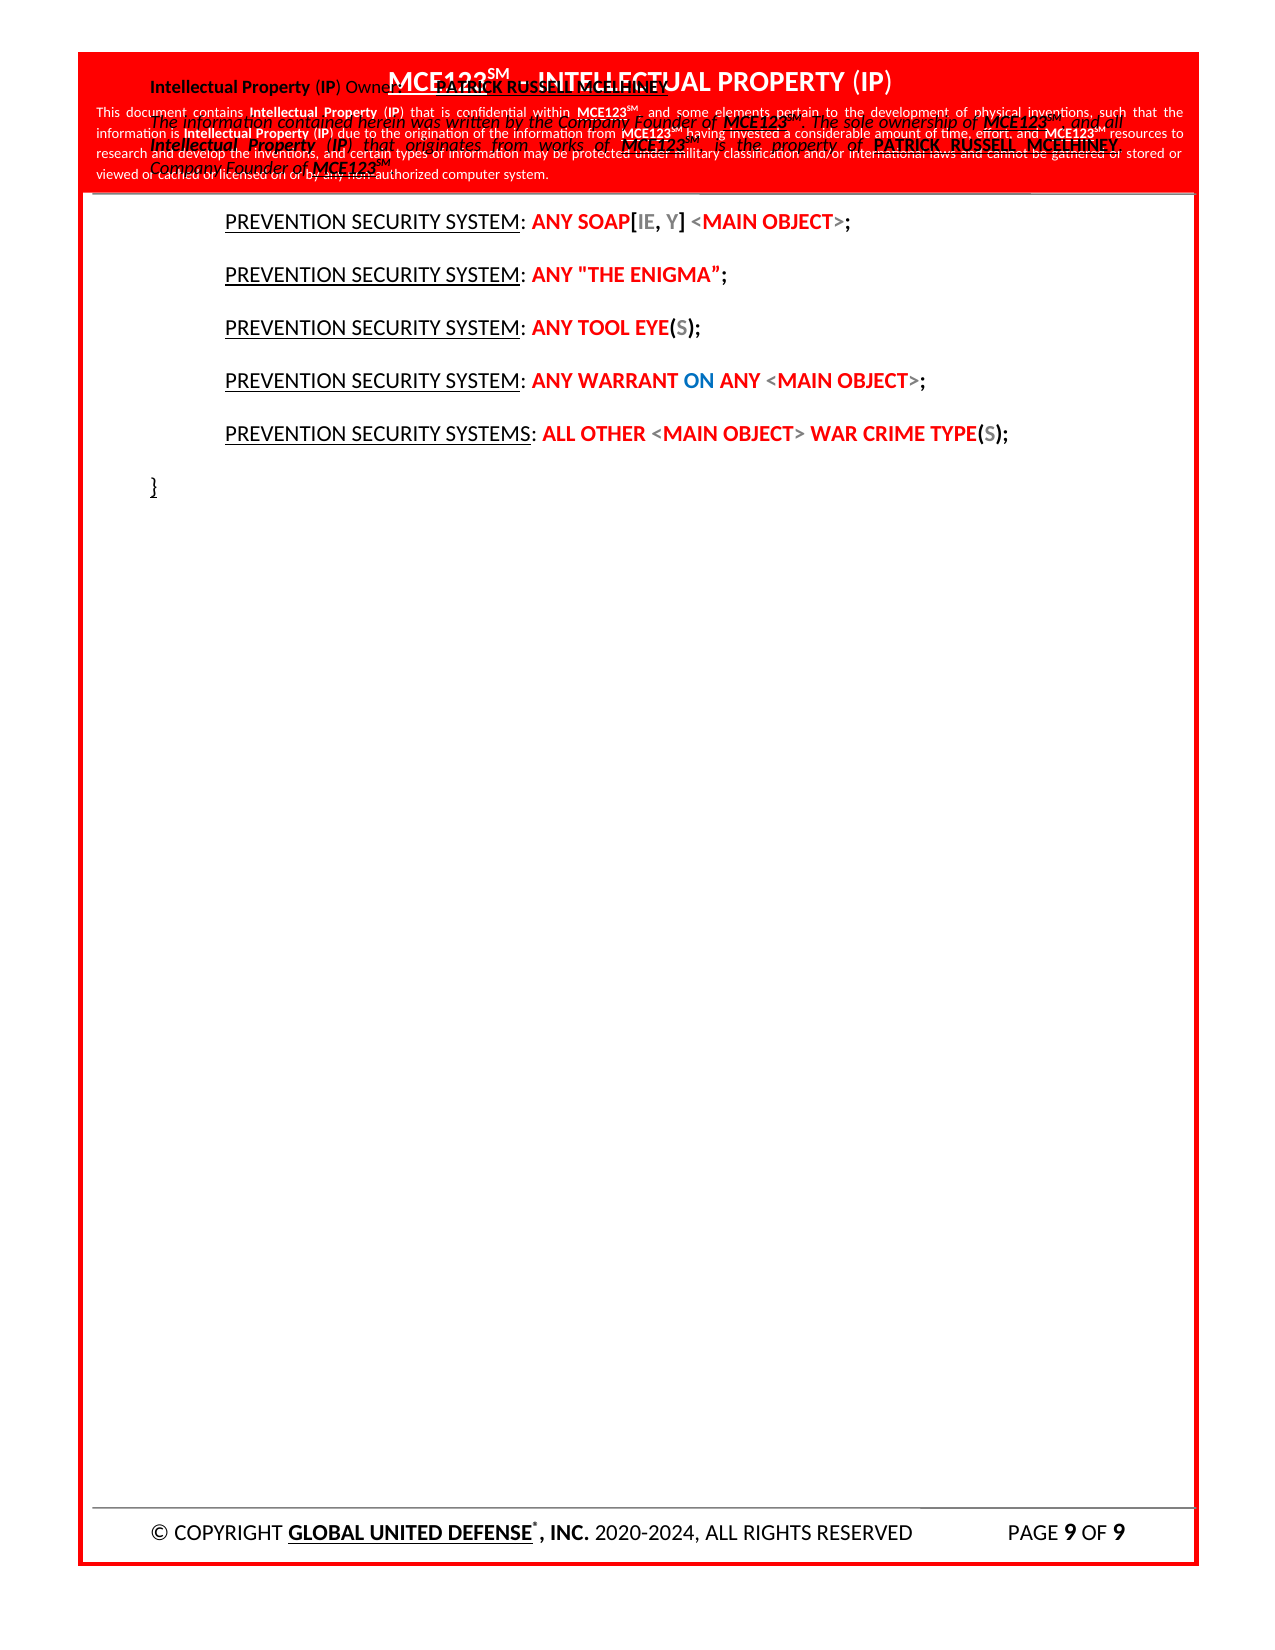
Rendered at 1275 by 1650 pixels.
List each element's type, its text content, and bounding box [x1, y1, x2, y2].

text PREVENTION SECURITY SYSTEM: ANY TOOL EYE(S); [225, 313, 1125, 341]
text PREVENTION SECURITY SYSTEM: ANY "THE ENIGMA”; [225, 260, 1125, 288]
text PREVENTION SECURITY SYSTEM: ANY WARRANT ON ANY <MAIN OBJECT>; [225, 366, 1125, 394]
text } [150, 472, 1125, 501]
text PREVENTION SECURITY SYSTEMS: ALL OTHER <MAIN OBJECT> WAR CRIME TYPE(S); [187, 419, 1125, 447]
text PREVENTION SECURITY SYSTEM: ANY SOAP[IE, Y] <MAIN OBJECT>; [225, 207, 1125, 235]
